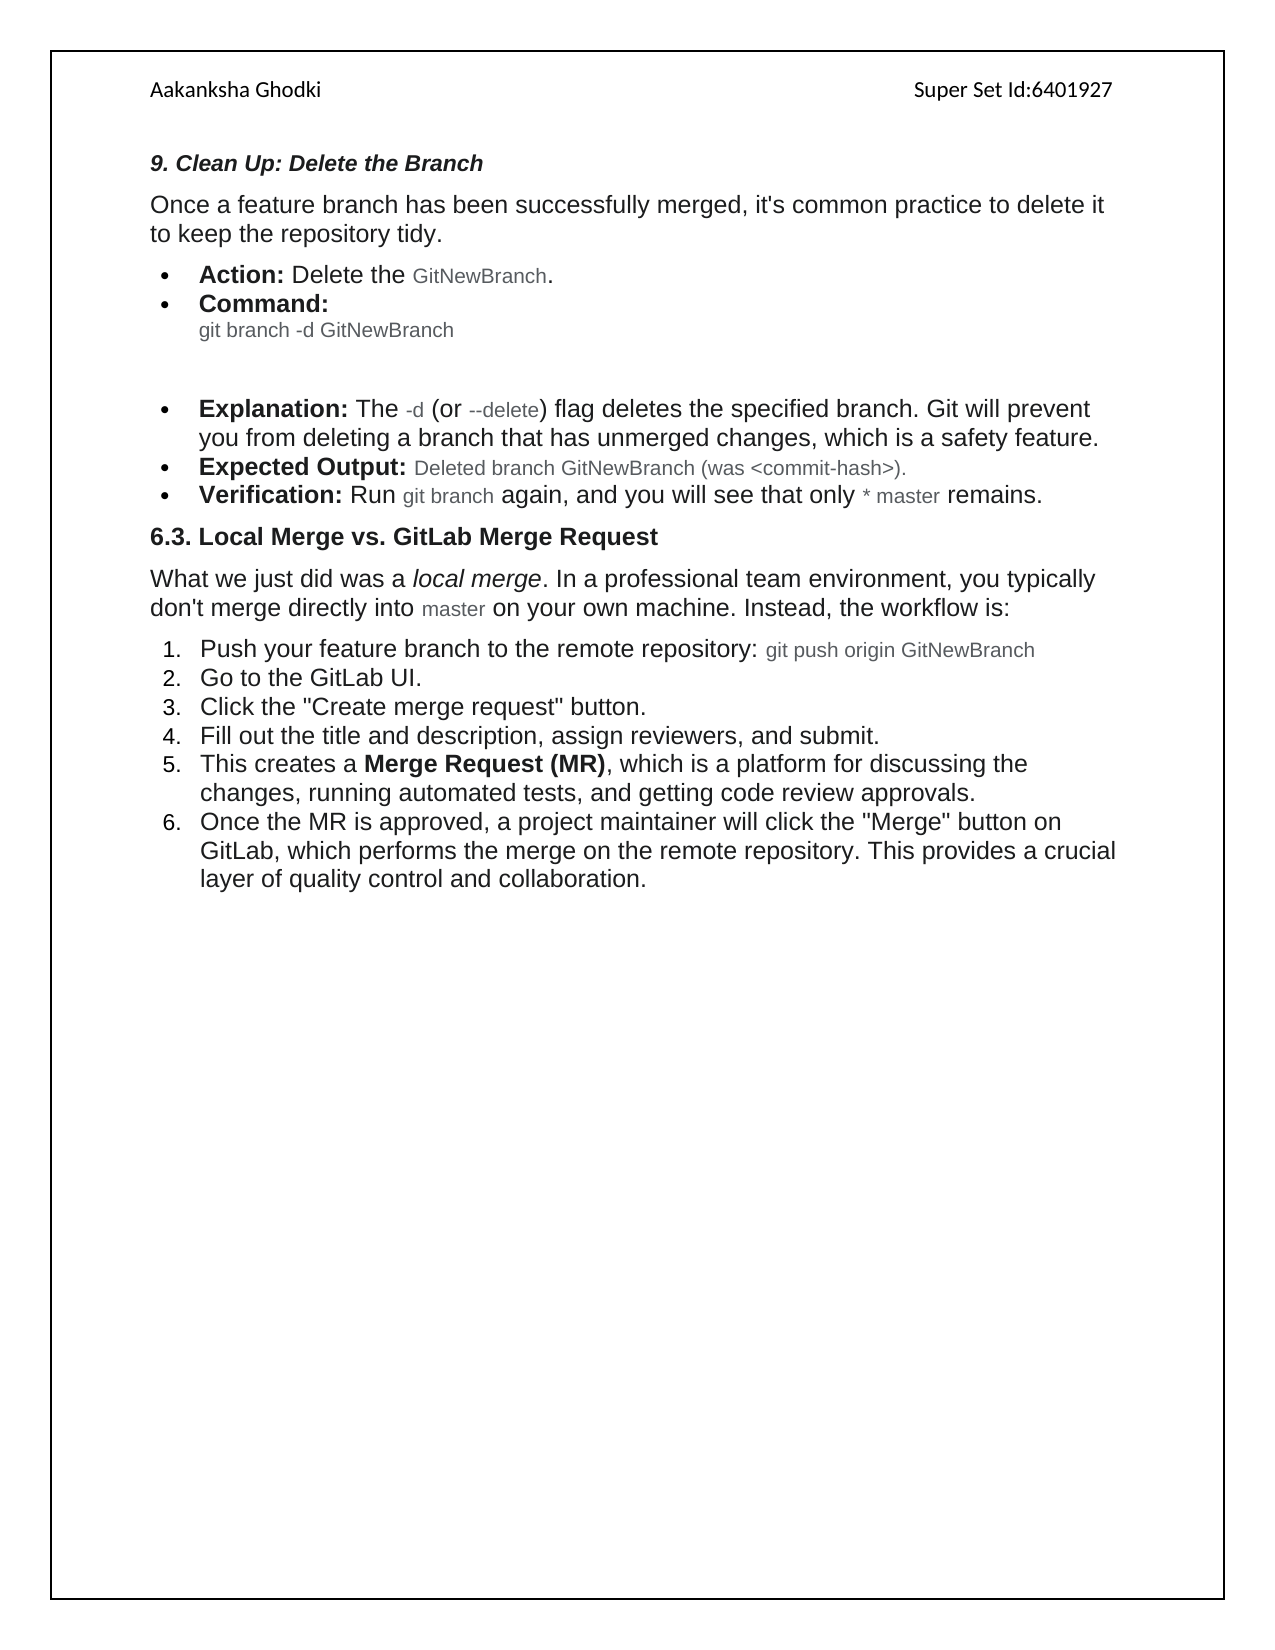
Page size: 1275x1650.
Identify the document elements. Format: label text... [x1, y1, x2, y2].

text Once a feature branch has been successfully merged, it's common practice to delete it to keep the repository tidy. [150, 190, 1125, 248]
list Verification: Run git branch again, and you will see that only * master remains. [161, 481, 1125, 509]
subtitle 6.3. Local Merge vs. GitLab Merge Request [150, 522, 1125, 551]
list Fill out the title and description, assign reviewers, and submit. [162, 721, 1125, 749]
list This creates a Merge Request (MR), which is a platform for discussing the changes, running automated tests, and getting code review approvals. [162, 749, 1125, 807]
text What we just did was a local merge. In a professional team environment, you typically don't merge directly into master on your own machine. Instead, the workflow is: [150, 564, 1125, 622]
subtitle 9. Clean Up: Delete the Branch [150, 150, 1125, 176]
list Go to the GitLab UI. [162, 663, 1125, 692]
list Expected Output: Deleted branch GitNewBranch (was <commit-hash>). [161, 452, 1125, 481]
list Push your feature branch to the remote repository: git push origin GitNewBranch [162, 634, 1125, 663]
list Click the "Create merge request" button. [162, 692, 1125, 721]
list Once the MR is approved, a project maintainer will click the "Merge" button on GitLab, which performs the merge on the remote repository. This provides a crucial layer of quality control and collaboration. [162, 807, 1125, 893]
list Explanation: The -d (or --delete) flag deletes the specified branch. Git will prevent you from deleting a branch that has unmerged changes, which is a safety feature. [161, 394, 1125, 452]
list Command: git branch -d GitNewBranch [161, 289, 1125, 394]
list Action: Delete the GitNewBranch. [161, 260, 1125, 289]
